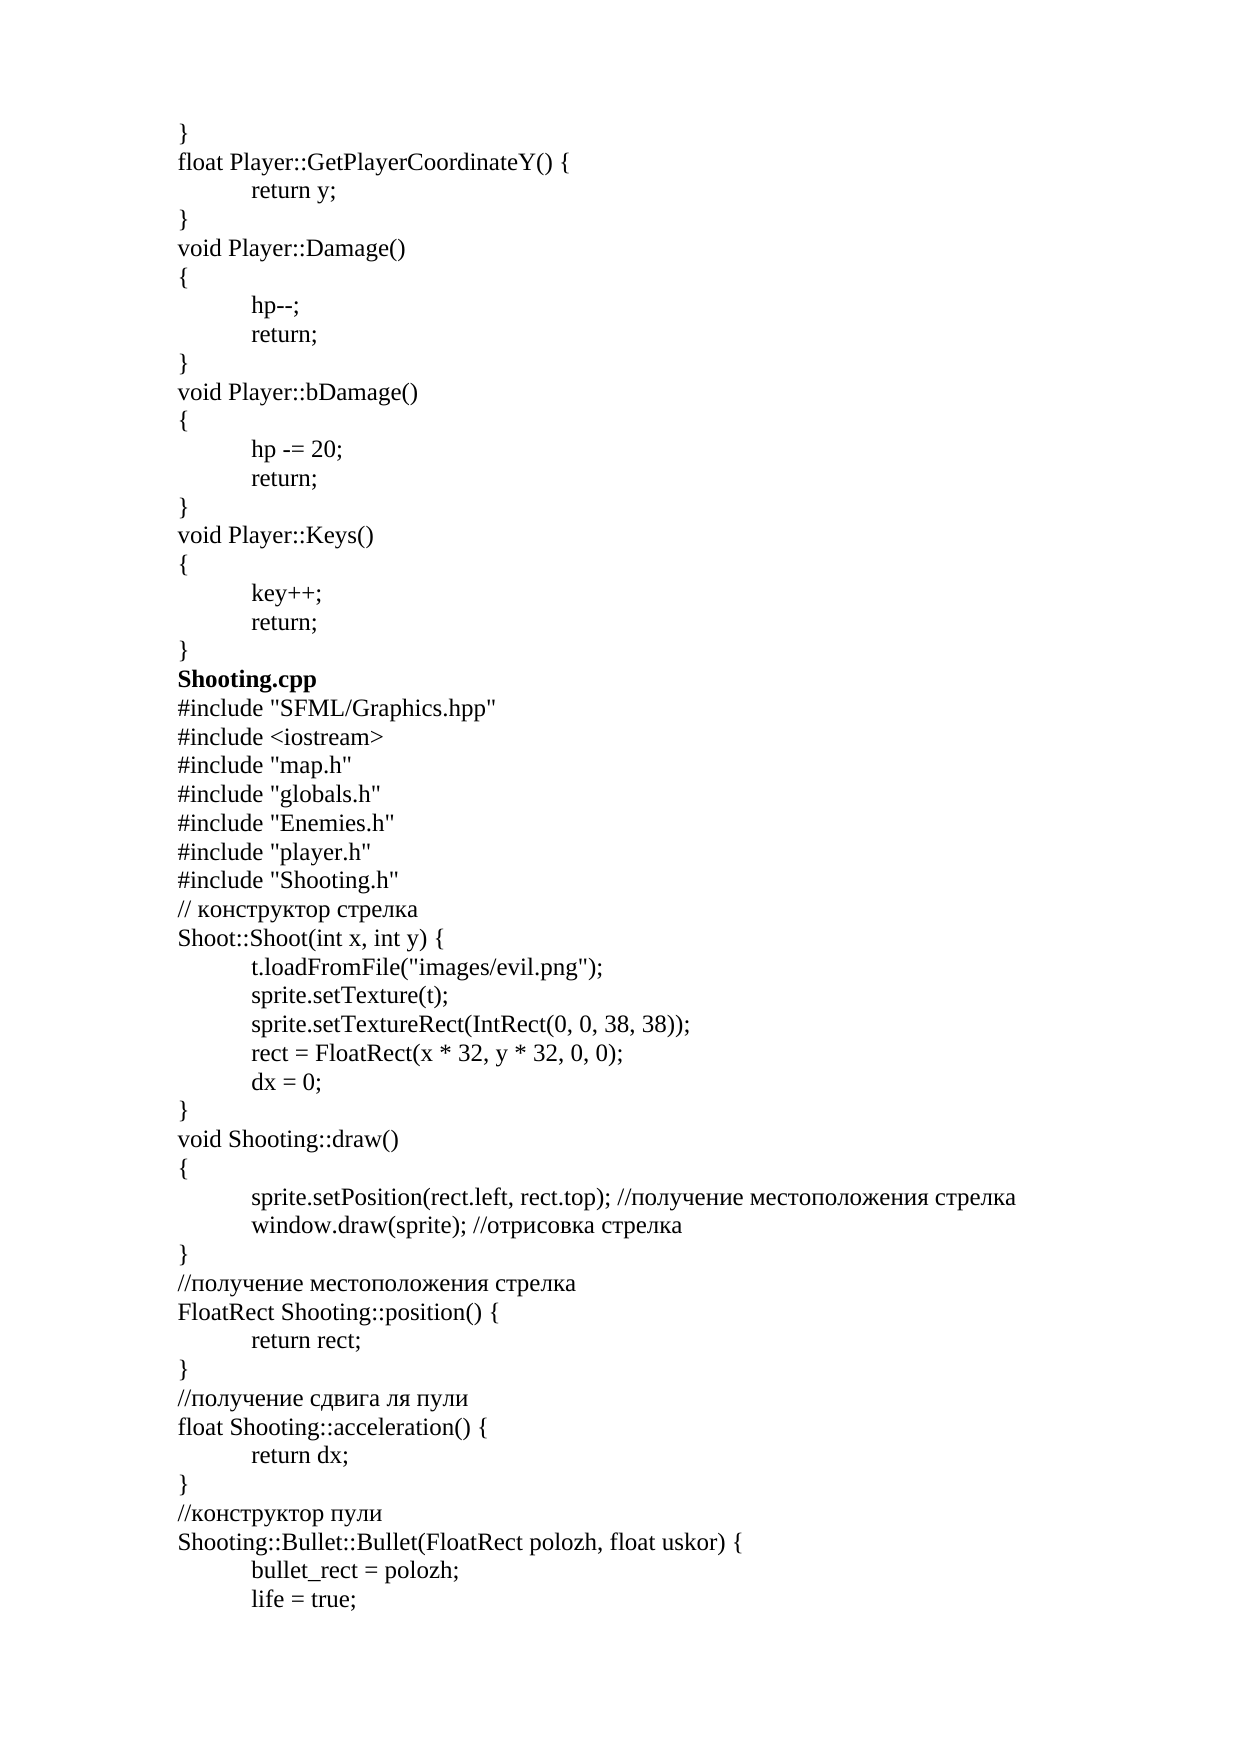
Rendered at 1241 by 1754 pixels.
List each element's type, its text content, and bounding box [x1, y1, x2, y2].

text void Player::Damage() [177, 233, 1152, 262]
text return; [177, 463, 1152, 492]
text void Player::bDamage() [177, 377, 1152, 406]
text //получение местоположения стрелка [177, 1268, 1152, 1297]
text bullet_rect = polozh; [177, 1556, 1152, 1584]
text #include "player.h" [177, 837, 1152, 866]
text #include "SFML/Graphics.hpp" [177, 693, 1152, 722]
text } [177, 1096, 1152, 1124]
text FloatRect Shooting::position() { [177, 1297, 1152, 1326]
text return; [177, 607, 1152, 636]
text return dx; [177, 1441, 1152, 1469]
text { [177, 262, 1152, 291]
text life = true; [177, 1584, 1152, 1613]
text key++; [177, 578, 1152, 607]
text { [177, 406, 1152, 434]
text Shoot::Shoot(int x, int y) { [177, 923, 1152, 952]
text } [177, 1469, 1152, 1498]
text void Player::Keys() [177, 521, 1152, 549]
text sprite.setTextureRect(IntRect(0, 0, 38, 38)); [177, 1009, 1152, 1038]
text sprite.setPosition(rect.left, rect.top); //получение местоположения стрелка [177, 1182, 1152, 1211]
text } [177, 1354, 1152, 1383]
text { [177, 549, 1152, 578]
text // конструктор стрелка [177, 894, 1152, 923]
text } [177, 636, 1152, 664]
text #include "Shooting.h" [177, 866, 1152, 894]
text t.loadFromFile("images/evil.png"); [177, 952, 1152, 981]
text dx = 0; [177, 1067, 1152, 1096]
text Shooting::Bullet::Bullet(FloatRect polozh, float uskor) { [177, 1527, 1152, 1556]
text //получение сдвига ля пули [177, 1383, 1152, 1412]
text } [177, 492, 1152, 521]
text #include "map.h" [177, 751, 1152, 779]
text Shooting.cpp [177, 664, 1152, 693]
text //конструктор пули [177, 1498, 1152, 1527]
text #include <iostream> [177, 722, 1152, 751]
text return y; [177, 176, 1152, 204]
text { [177, 1153, 1152, 1182]
text float Shooting::acceleration() { [177, 1412, 1152, 1441]
text hp -= 20; [177, 434, 1152, 463]
text } [177, 1239, 1152, 1268]
text rect = FloatRect(x * 32, y * 32, 0, 0); [177, 1038, 1152, 1067]
text #include "globals.h" [177, 779, 1152, 808]
text hp--; [177, 291, 1152, 319]
text return; [177, 319, 1152, 348]
text return rect; [177, 1326, 1152, 1354]
text sprite.setTexture(t); [177, 981, 1152, 1009]
text } [177, 118, 1152, 147]
text float Player::GetPlayerCoordinateY() { [177, 147, 1152, 176]
text #include "Enemies.h" [177, 808, 1152, 837]
text window.draw(sprite); //отрисовка стрелка [177, 1211, 1152, 1239]
text } [177, 204, 1152, 233]
text } [177, 348, 1152, 377]
text void Shooting::draw() [177, 1124, 1152, 1153]
